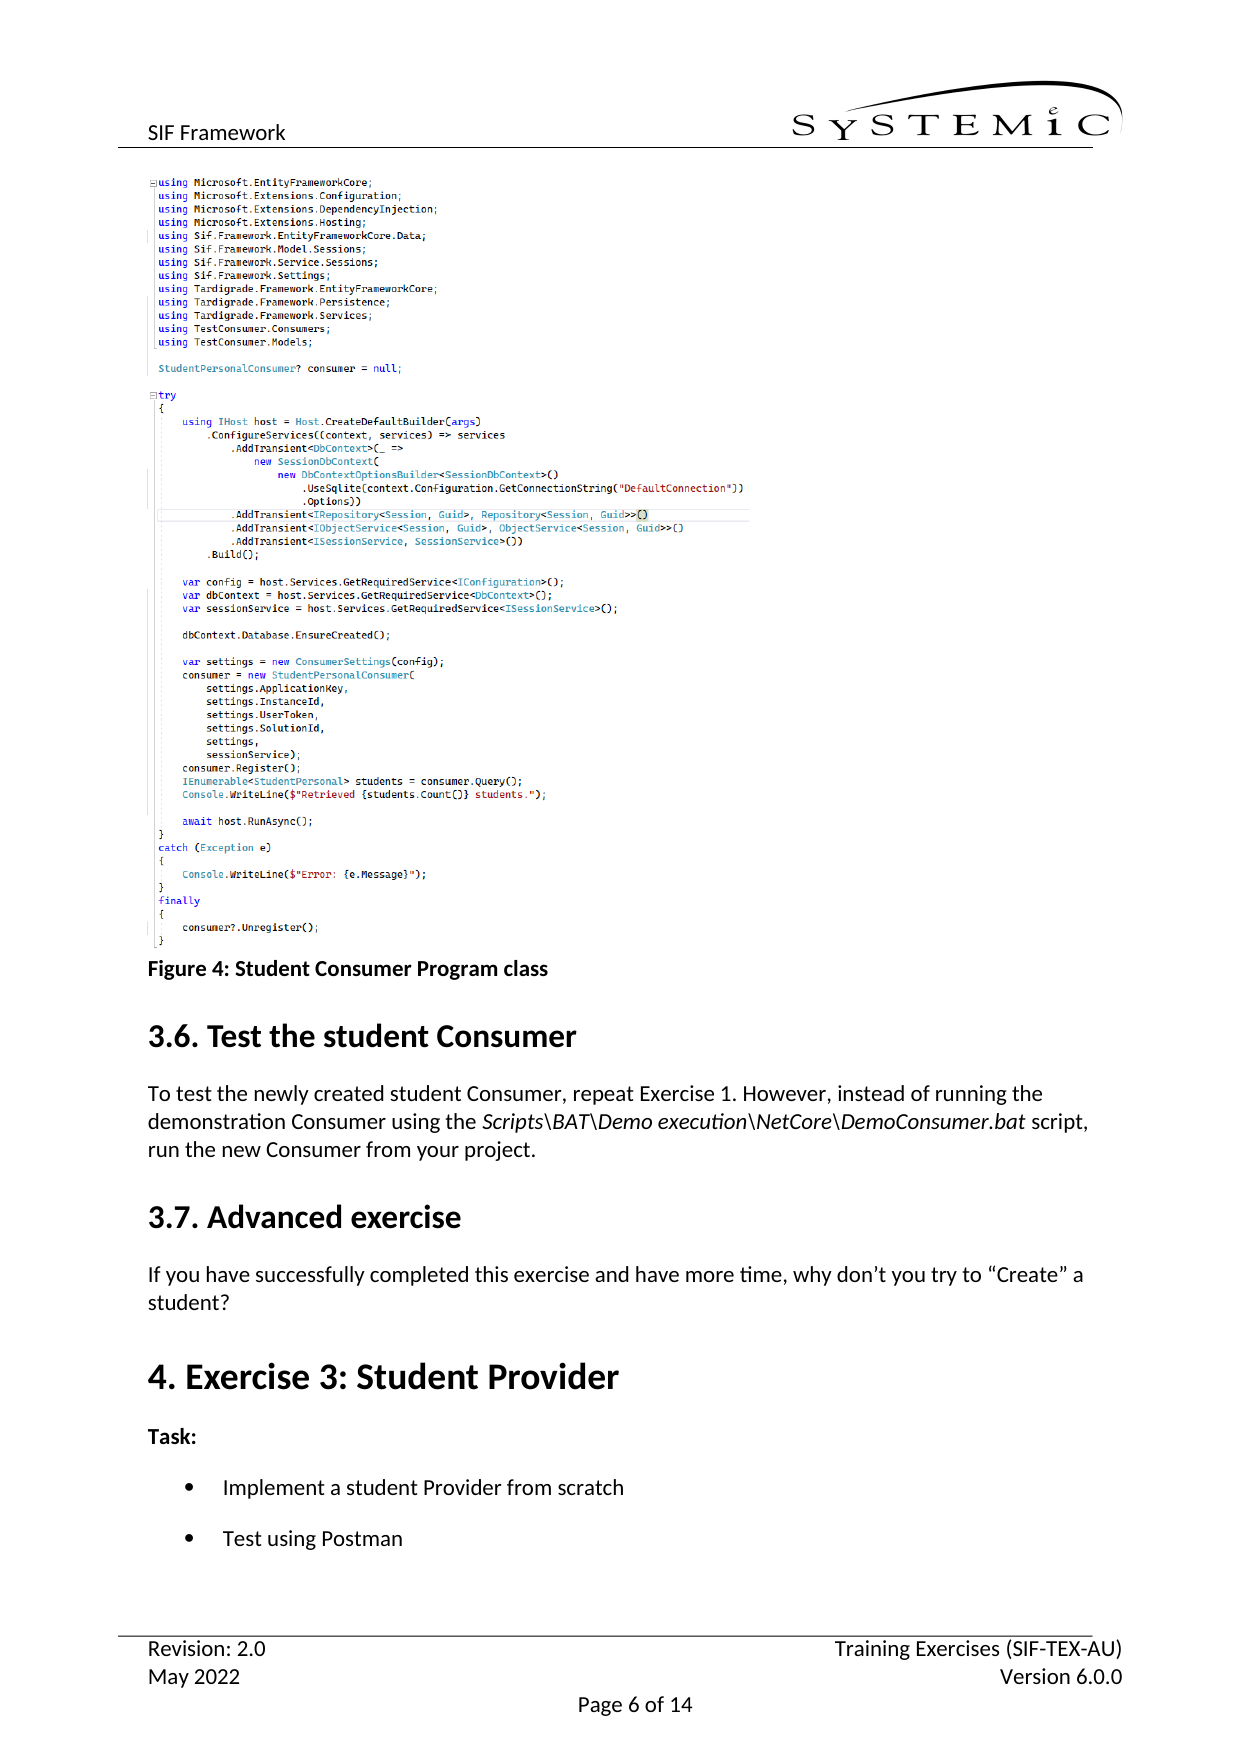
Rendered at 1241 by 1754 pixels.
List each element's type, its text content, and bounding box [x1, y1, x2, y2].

picture [792, 80, 1123, 140]
subtitle Advanced exercise [148, 1196, 1122, 1237]
text To test the newly created student Consumer, repeat Exercise 1. However, instead of running the demonstration Consumer using the Scripts\BAT\Demo execution\NetCore\DemoConsumer.bat script, run the new Consumer from your project. [148, 1079, 1122, 1163]
text Figure 4: Student Consumer Program class [148, 954, 1122, 982]
subtitle Test the student Consumer [148, 1015, 1122, 1056]
text Task: [148, 1422, 1122, 1450]
list Implement a student Provider from scratch [185, 1473, 1122, 1501]
picture [147, 177, 750, 954]
subtitle Exercise 3: Student Provider [148, 1353, 1122, 1399]
text If you have successfully completed this exercise and have more time, why don’t you try to “Create” a student? [148, 1260, 1122, 1316]
list Test using Postman [185, 1524, 1122, 1552]
